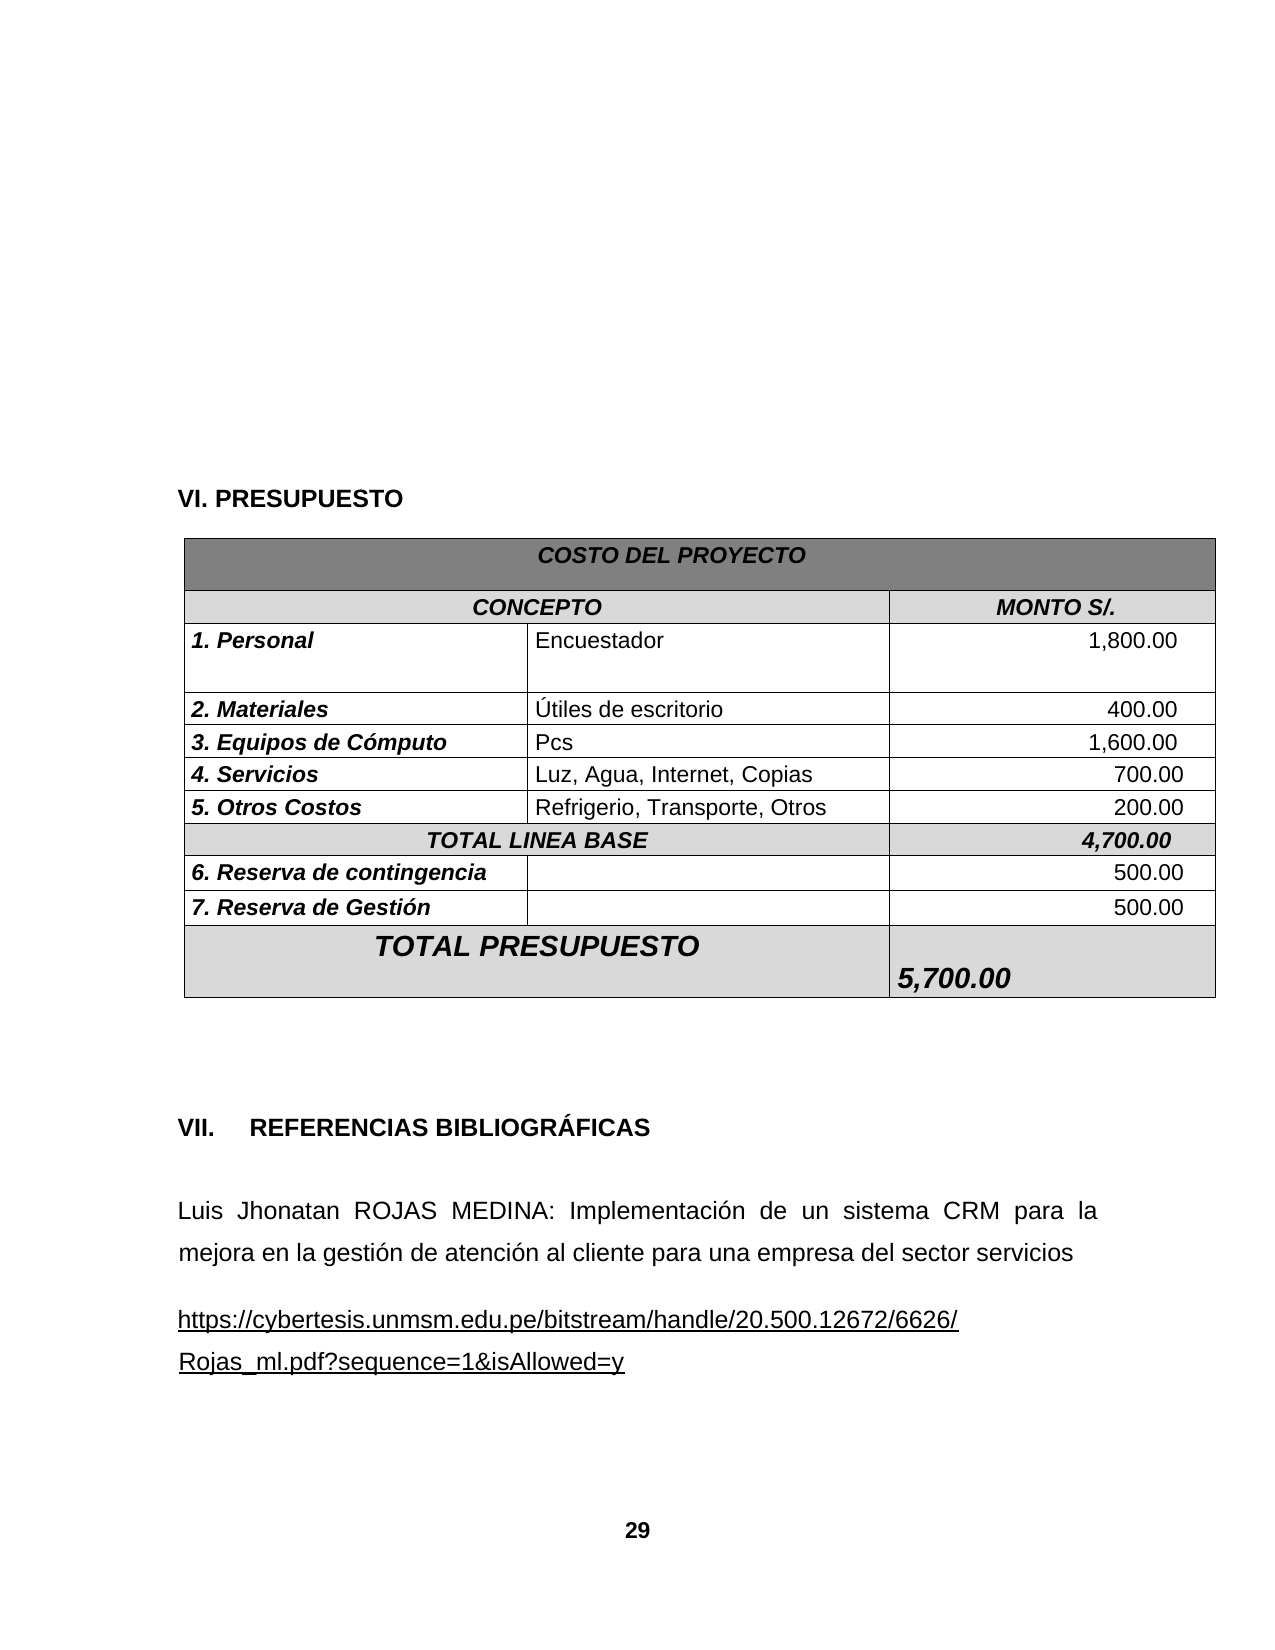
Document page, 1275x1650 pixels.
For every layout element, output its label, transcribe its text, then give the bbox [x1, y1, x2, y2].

table_cell 4,700.00 [890, 824, 1215, 855]
table_cell 2. Materiales [185, 693, 527, 724]
subtitle VII. REFERENCIAS BIBLIOGRÁFICAS [177, 1113, 1098, 1142]
text https://cybertesis.unmsm.edu.pe/bitstream/handle/20.500.12672/6626/Rojas_ml.pdf?sequence=1&isAllowed=y [177, 1306, 1098, 1376]
table_cell [185, 658, 527, 692]
text Luis Jhonatan ROJAS MEDINA: Implementación de un sistema CRM para la mejora en la gestión de atención al cliente para una empresa del sector servicios [177, 1196, 1098, 1267]
table_cell CONCEPTO [185, 591, 889, 623]
table_cell 6. Reserva de contingencia [185, 856, 527, 890]
table_header [890, 539, 1215, 590]
table_cell 200.00 [890, 791, 1215, 822]
table_cell 3. Equipos de Cómputo [185, 725, 527, 757]
subtitle VI. PRESUPUESTO [177, 484, 1098, 513]
table_header COSTO DEL PROYECTO [185, 539, 890, 590]
table_cell 500.00 [890, 891, 1215, 925]
table_cell 1. Personal [185, 624, 527, 658]
table_cell Refrigerio, Transporte, Otros [528, 791, 889, 822]
table_cell TOTAL LINEA BASE [185, 824, 889, 855]
table_cell 7. Reserva de Gestión [185, 891, 527, 925]
table_cell Pcs [528, 725, 889, 757]
table_cell Encuestador [528, 624, 889, 658]
table_cell [890, 658, 1215, 692]
table_cell Luz, Agua, Internet, Copias [528, 758, 889, 790]
table_cell MONTO S/. [890, 591, 1215, 623]
table_cell [528, 856, 889, 890]
table_cell 500.00 [890, 856, 1215, 890]
table_cell 4. Servicios [185, 758, 527, 790]
table_cell 1,800.00 [890, 624, 1215, 658]
table_cell 5. Otros Costos [185, 791, 527, 822]
table_cell [528, 658, 889, 692]
table_cell TOTAL PRESUPUESTO [185, 926, 889, 997]
table_cell 1,600.00 [890, 725, 1215, 757]
table_cell Útiles de escritorio [528, 693, 889, 724]
table_cell 700.00 [890, 758, 1215, 790]
table_cell [528, 891, 889, 925]
table_cell 400.00 [890, 693, 1215, 724]
table_cell 5,700.00 [890, 926, 1215, 997]
